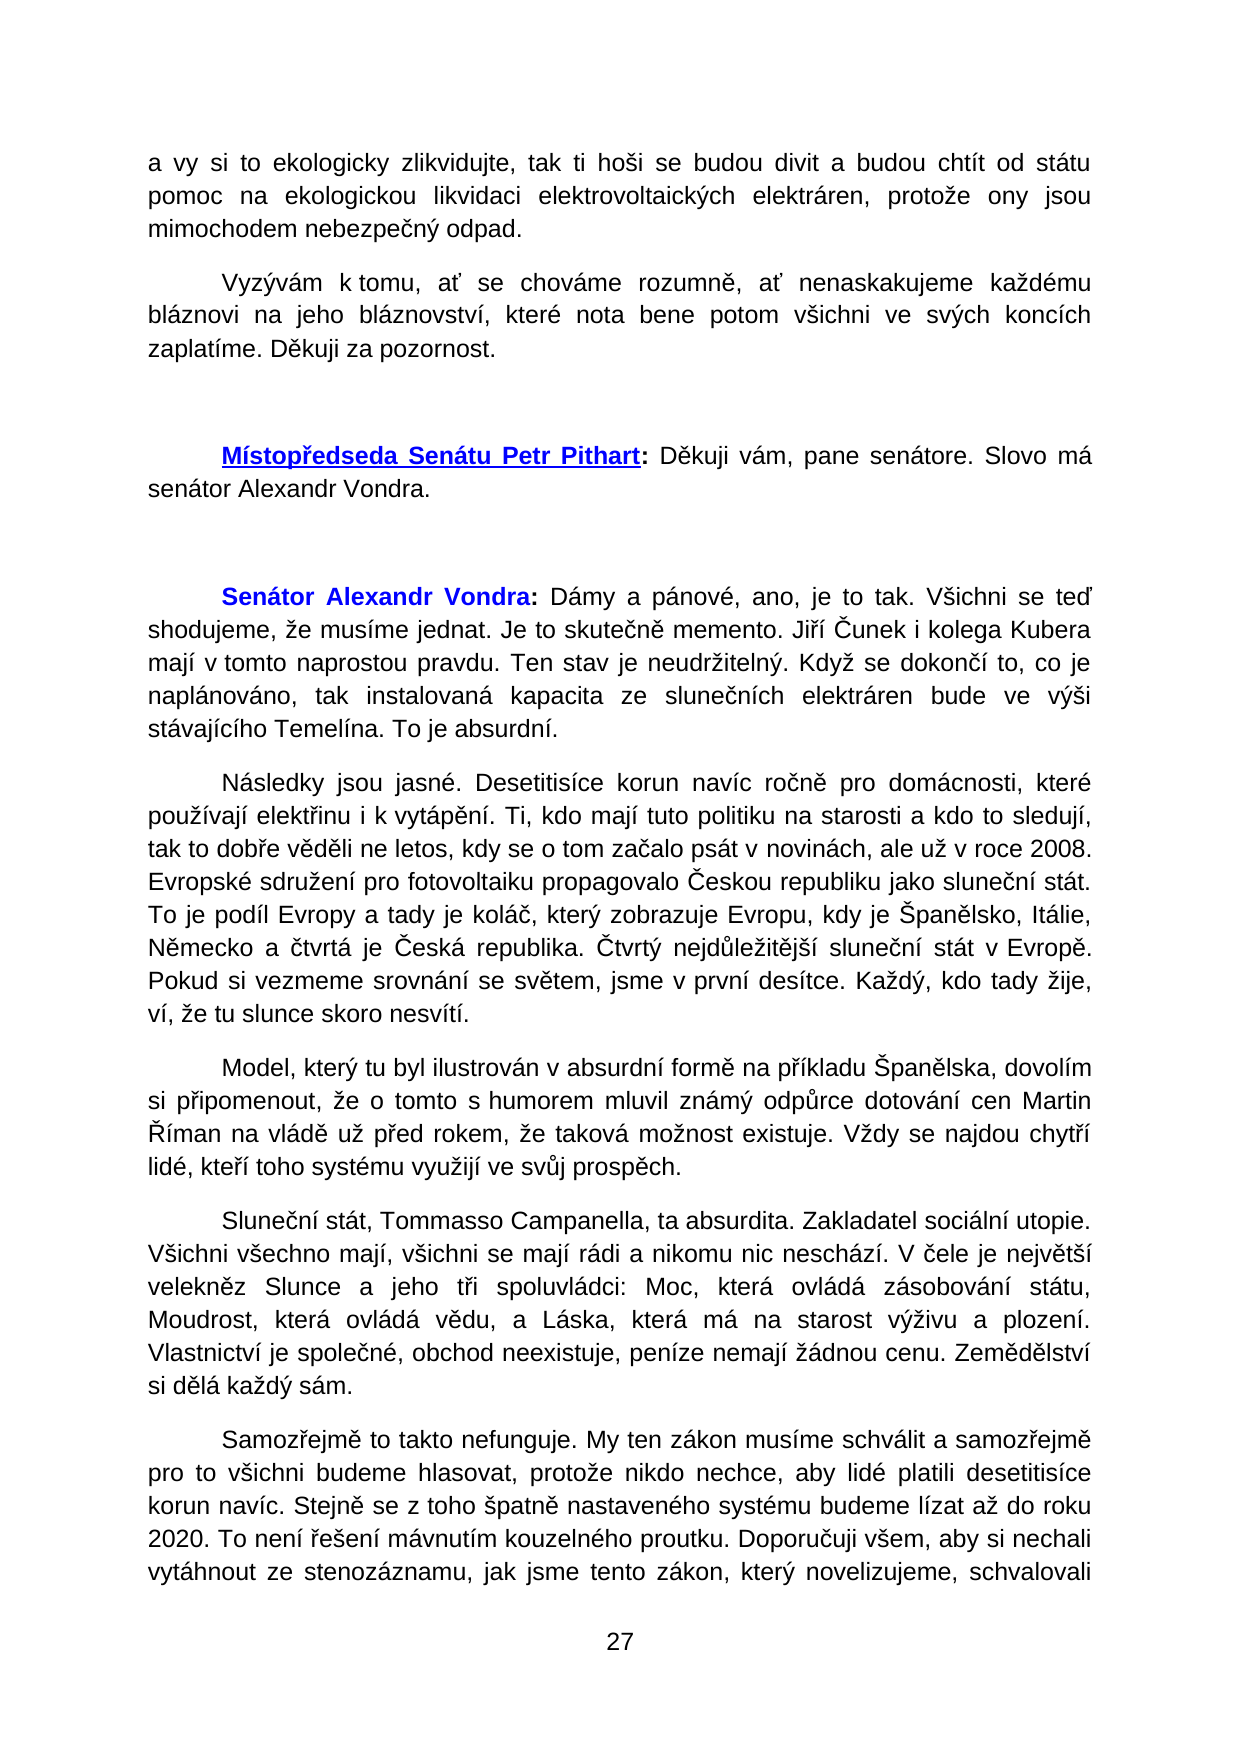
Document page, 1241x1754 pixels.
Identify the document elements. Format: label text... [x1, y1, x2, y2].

text Následky jsou jasné. Desetitisíce korun navíc ročně pro domácnosti, které používají elektřinu i k vytápění. Ti, kdo mají tuto politiku na starosti a kdo to sledují, tak to dobře věděli ne letos, kdy se o tom začalo psát v novinách, ale už v roce 2008. Evropské sdružení pro fotovoltaiku propagovalo Českou republiku jako sluneční stát. To je podíl Evropy a tady je koláč, který zobrazuje Evropu, kdy je Španělsko, Itálie, Německo a čtvrtá je Česká republika. Čtvrtý nejdůležitější sluneční stát v Evropě. Pokud si vezmeme srovnání se světem, jsme v první desítce. Každý, kdo tady žije, ví, že tu slunce skoro nesvítí. [148, 768, 1093, 1028]
text Senátor Alexandr Vondra: Dámy a pánové, ano, je to tak. Všichni se teď shodujeme, že musíme jednat. Je to skutečně memento. Jiří Čunek i kolega Kubera mají v tomto naprostou pravdu. Ten stav je neudržitelný. Když se dokončí to, co je naplánováno, tak instalovaná kapacita ze slunečních elektráren bude ve výši stávajícího Temelína. To je absurdní. [148, 582, 1093, 743]
text Model, který tu byl ilustrován v absurdní formě na příkladu Španělska, dovolím si připomenout, že o tomto s humorem mluvil známý odpůrce dotování cen Martin Říman na vládě už před rokem, že taková možnost existuje. Vždy se najdou chytří lidé, kteří toho systému využijí ve svůj prospěch. [148, 1053, 1093, 1181]
text Místopředseda Senátu Petr Pithart: Děkuji vám, pane senátore. Slovo má senátor Alexandr Vondra. [148, 441, 1093, 503]
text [148, 1425, 1093, 1586]
text Vyzývám k tomu, ať se chováme rozumně, ať nenaskakujeme každému bláznovi na jeho bláznovství, které nota bene potom všichni ve svých koncích zaplatíme. Děkuji za pozornost. [148, 267, 1093, 362]
text Sluneční stát, Tommasso Campanella, ta absurdita. Zakladatel sociální utopie. Všichni všechno mají, všichni se mají rádi a nikomu nic neschází. V čele je největší velekněz Slunce a jeho tři spoluvládci: Moc, která ovládá zásobování státu, Moudrost, která ovládá vědu, a Láska, která má na starost výživu a plození. Vlastnictví je společné, obchod neexistuje, peníze nemají žádnou cenu. Zemědělství si dělá každý sám. [148, 1206, 1093, 1400]
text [148, 148, 1093, 242]
